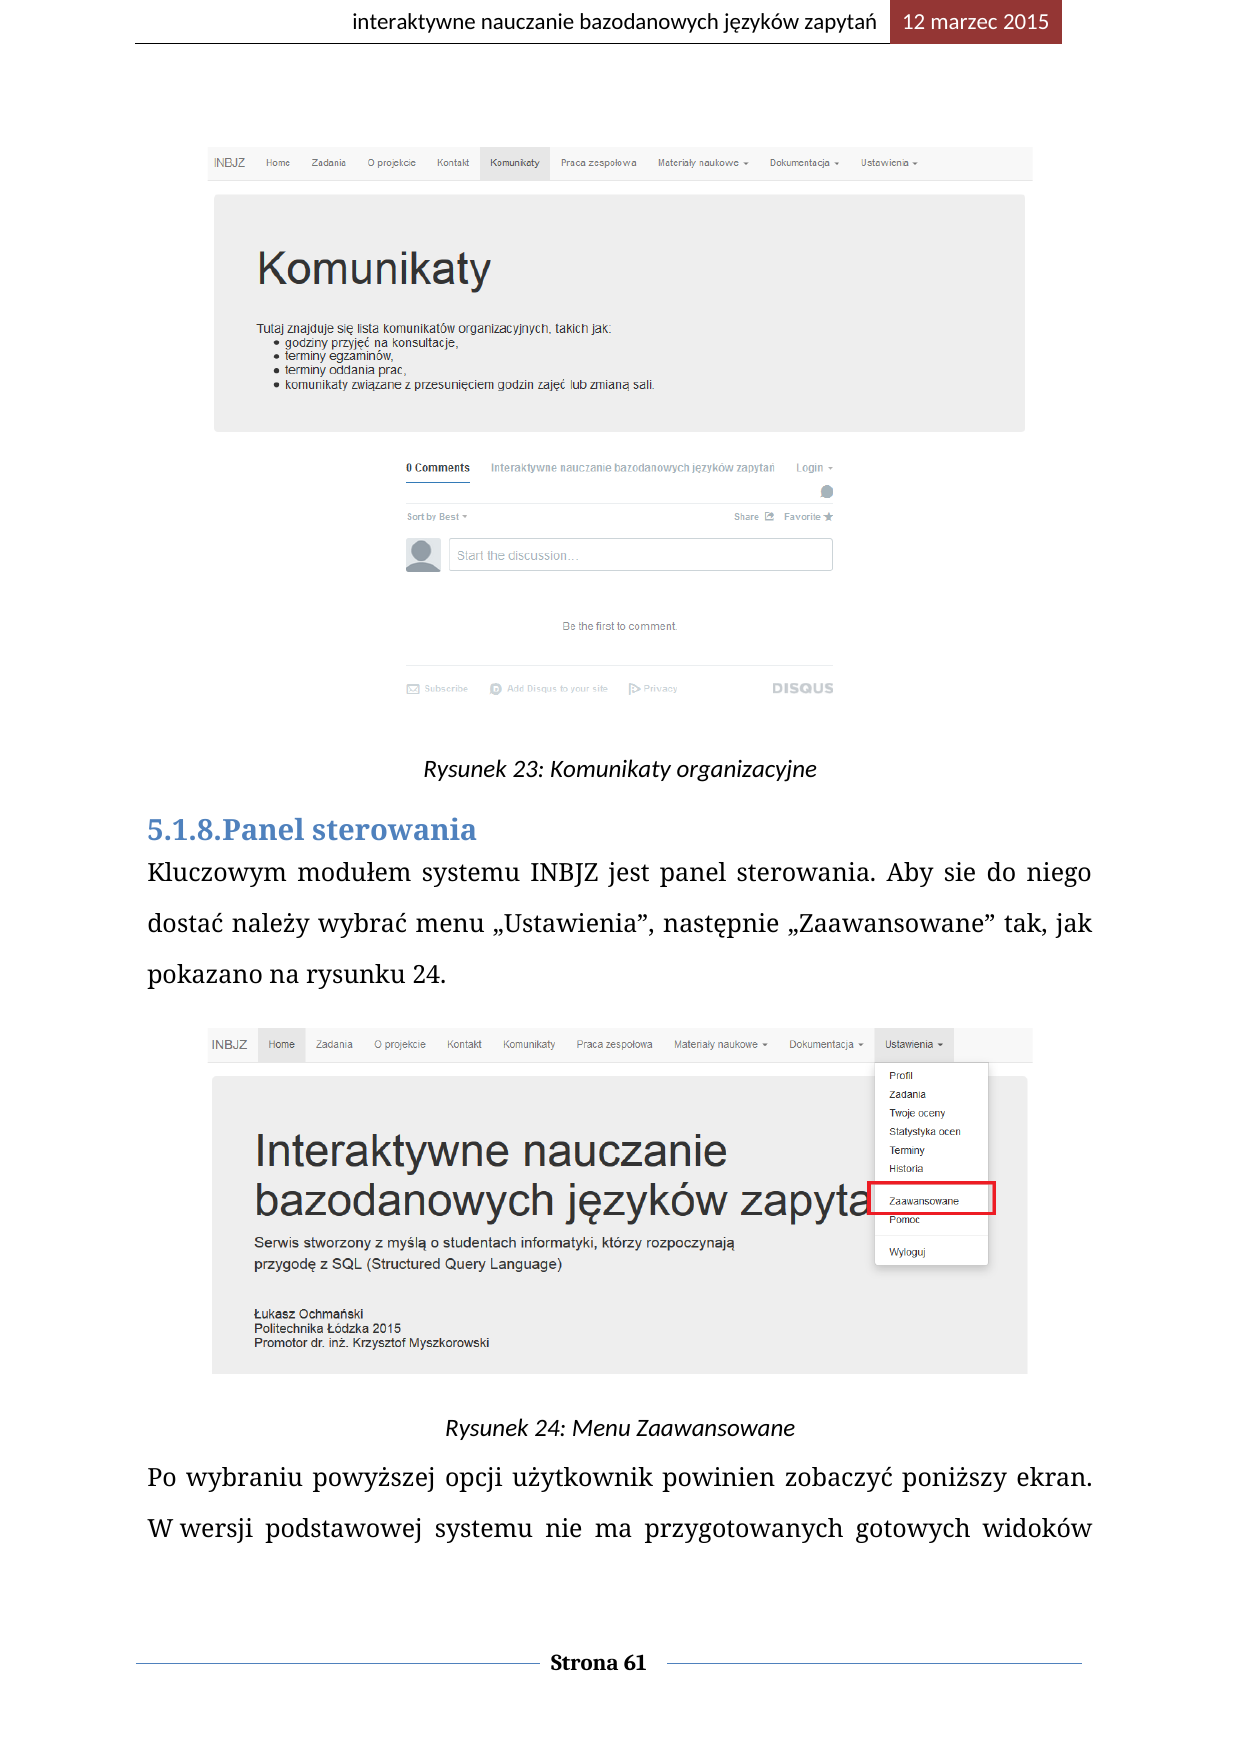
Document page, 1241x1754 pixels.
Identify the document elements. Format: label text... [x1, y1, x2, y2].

subtitle Panel sterowania [147, 809, 1093, 849]
text Rysunek 24: Menu Zaawansowane [147, 1412, 1093, 1442]
picture [207, 147, 1033, 716]
picture [207, 1028, 1033, 1374]
text Kluczowym modułem systemu INBJZ jest panel sterowania. Aby sie do niego dostać należy wybrać menu „Ustawienia”, następnie „Zaawansowane” tak, jak pokazano na rysunku 24. [147, 855, 1093, 991]
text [147, 1459, 1093, 1544]
